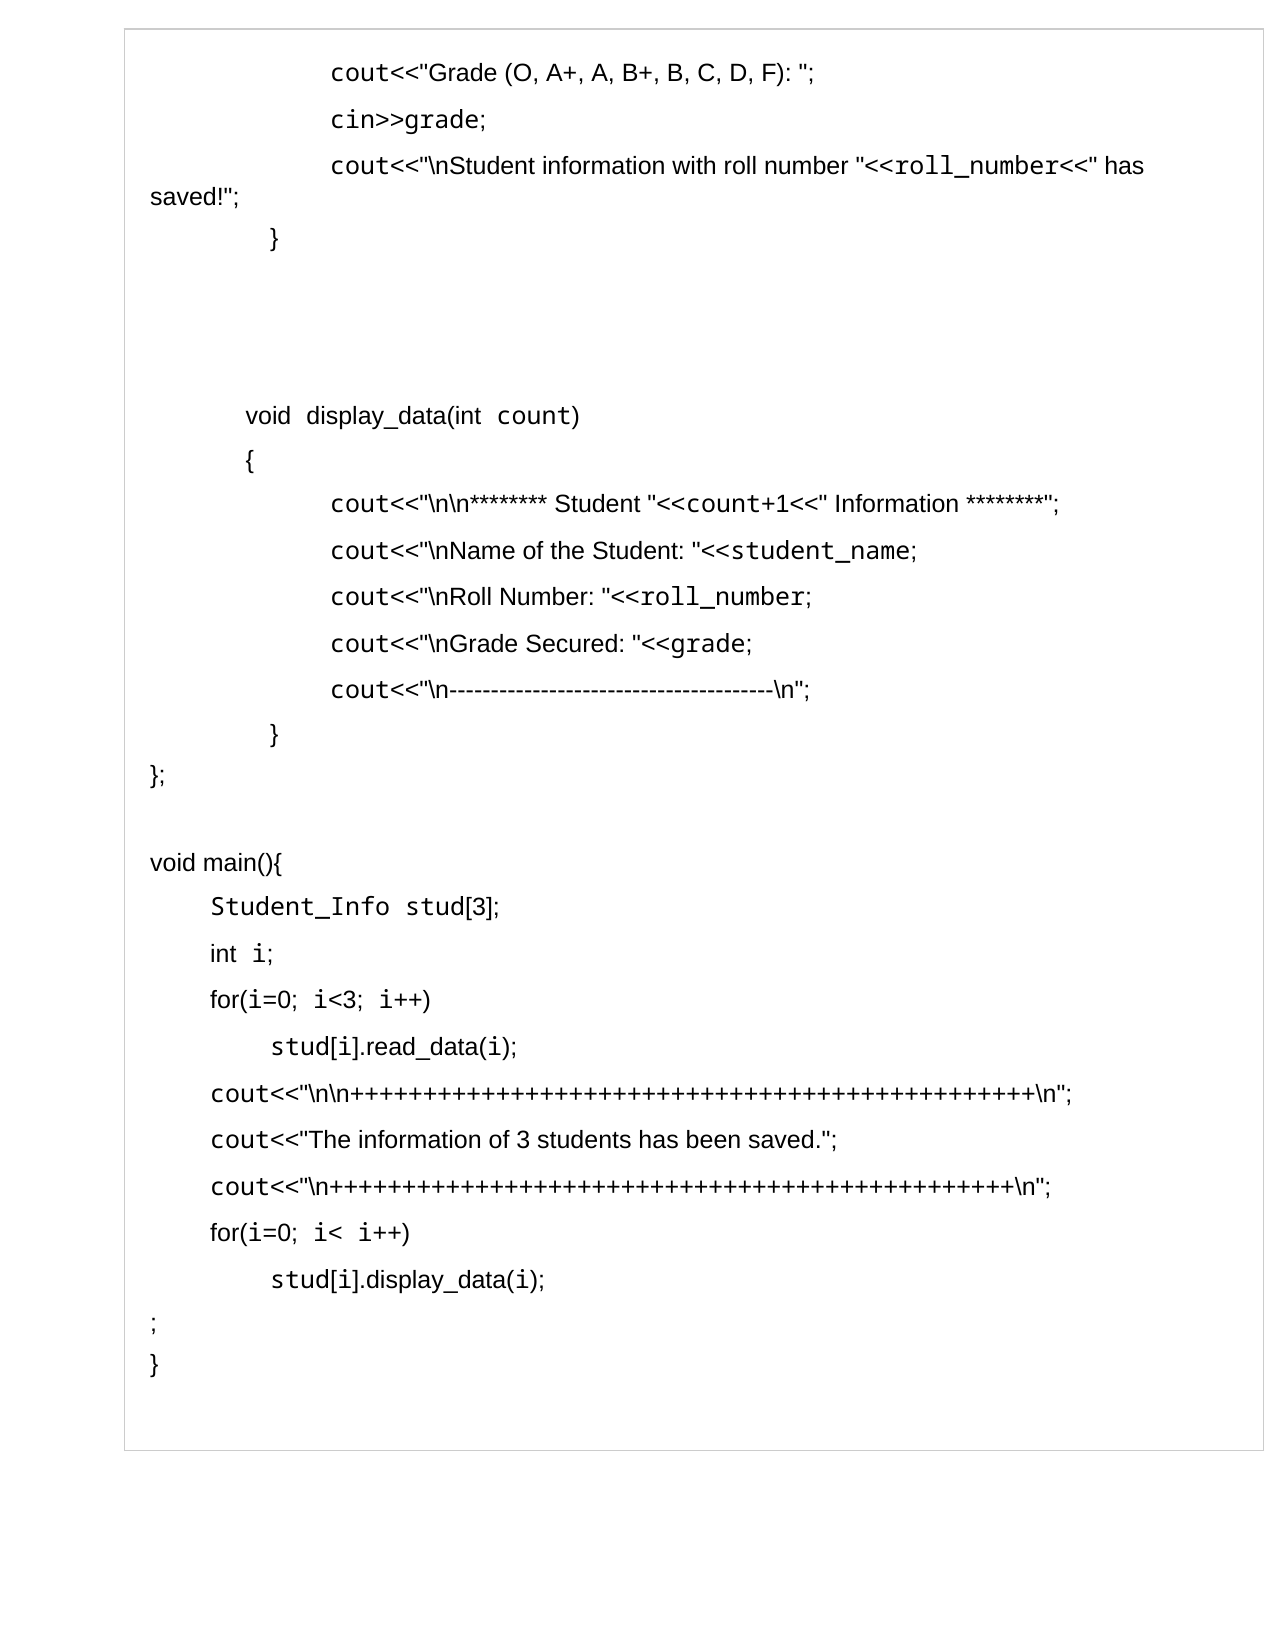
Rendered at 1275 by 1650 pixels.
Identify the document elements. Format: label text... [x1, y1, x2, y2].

text cout<<"\nStudent information with roll number "<<roll_number<<" has saved!"; [125, 121, 1263, 197]
text } [125, 1323, 1263, 1364]
text cout<<"\n+++++++++++++++++++++++++++++++++++++++++++++++\n"; [125, 1142, 1263, 1188]
text cout<<"\n---------------------------------------\n"; [125, 646, 1263, 692]
text { [125, 418, 1263, 459]
text cout<<"\n\n+++++++++++++++++++++++++++++++++++++++++++++++\n"; [125, 1049, 1263, 1095]
text ; [125, 1281, 1263, 1323]
text cin>>grade; [125, 75, 1263, 121]
text void main(){ [125, 821, 1263, 862]
text for(i=0; i< i++) [125, 1188, 1263, 1235]
text cout<<"\n\n******** Student "<<count+1<<" Information ********"; [125, 459, 1263, 506]
text cout<<"\nGrade Secured: "<<grade; [125, 599, 1263, 646]
text cout<<"\nRoll Number: "<<roll_number; [125, 552, 1263, 599]
text stud[i].display_data(i); [125, 1235, 1263, 1281]
text cout<<"Grade (O, A+, A, B+, B, C, D, F): "; [125, 30, 1263, 75]
text for(i=0; i<3; i++) [125, 956, 1263, 1002]
text Student_Info stud[3]; [125, 862, 1263, 909]
text int i; [125, 909, 1263, 956]
text cout<<"\nName of the Student: "<<student_name; [125, 506, 1263, 552]
text stud[i].read_data(i); [125, 1002, 1263, 1049]
text } [125, 692, 1263, 733]
text } [125, 197, 1263, 238]
text void display_data(int count) [125, 371, 1263, 418]
text cout<<"The information of 3 students has been saved."; [125, 1095, 1263, 1142]
text }; [125, 733, 1263, 774]
